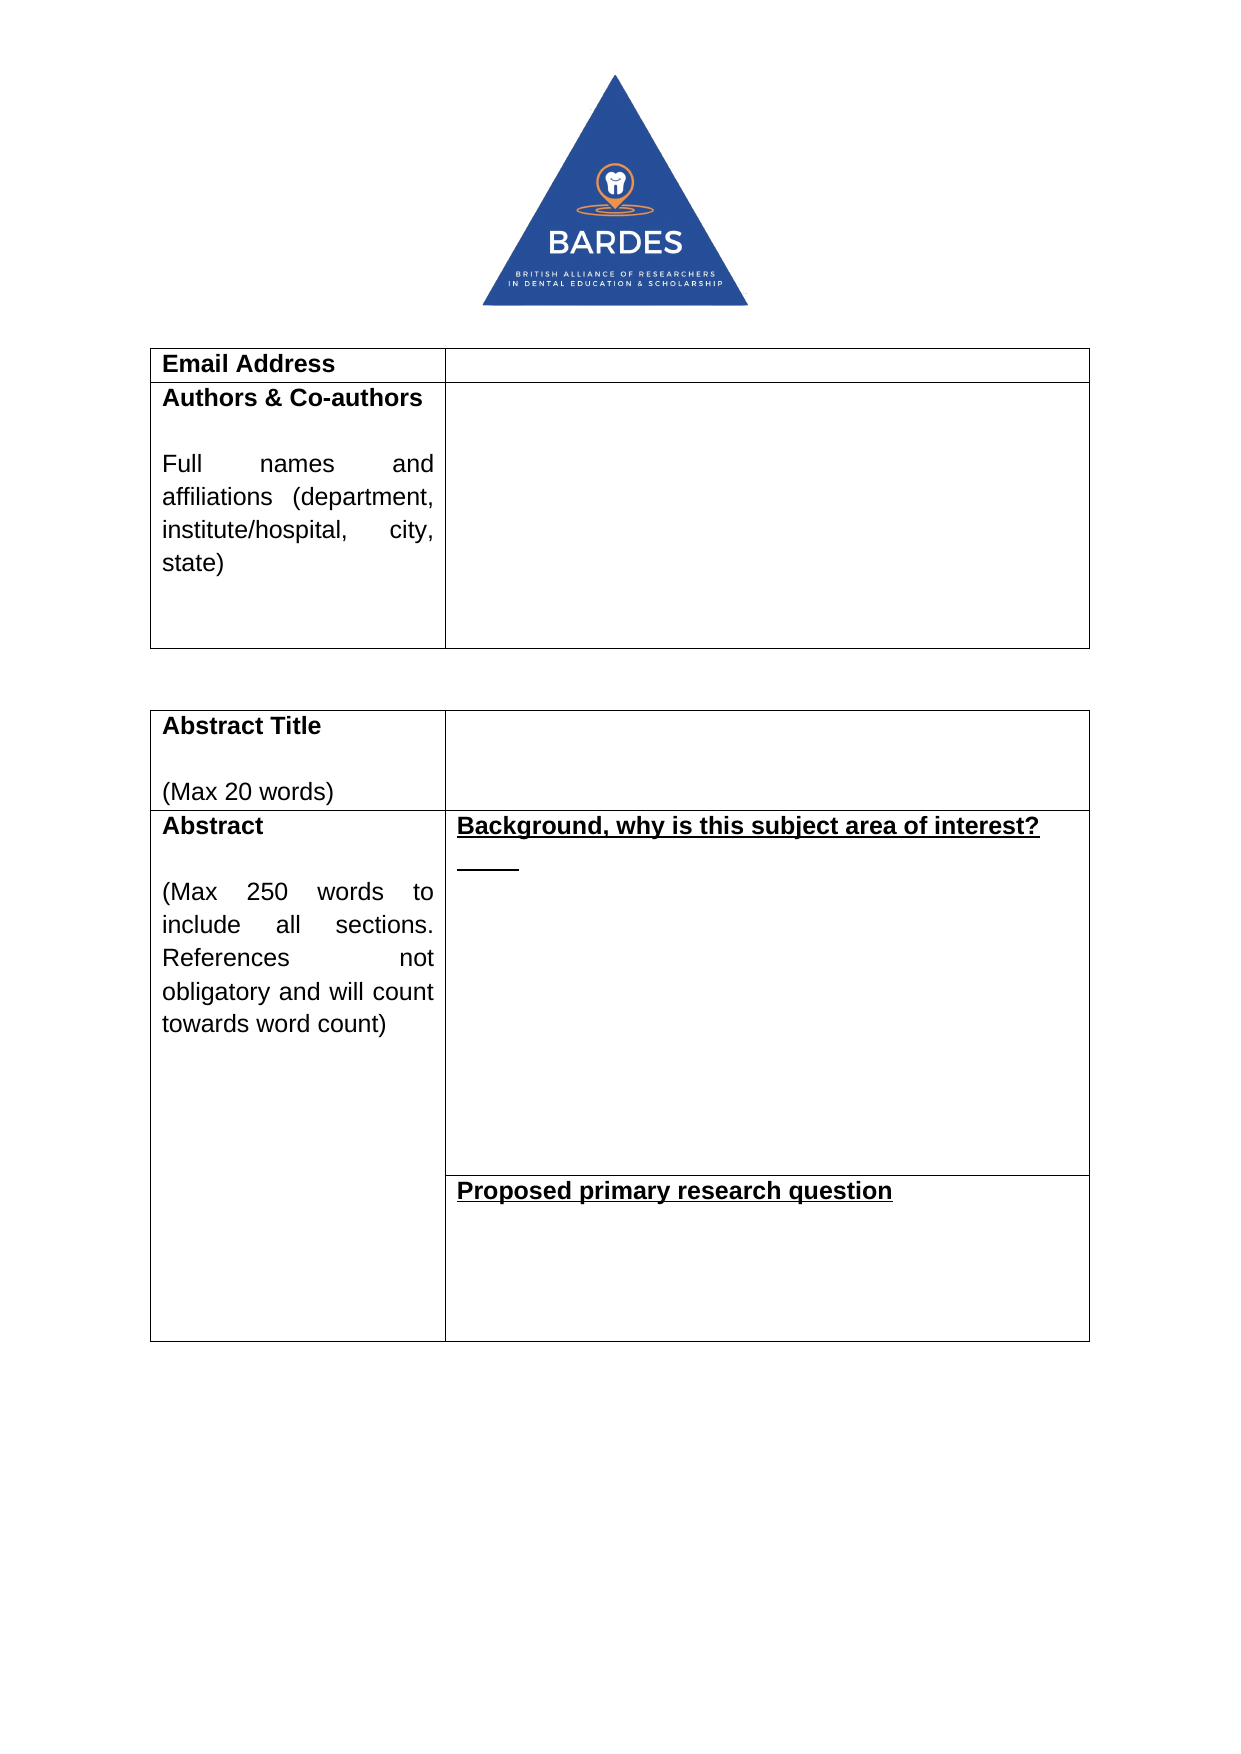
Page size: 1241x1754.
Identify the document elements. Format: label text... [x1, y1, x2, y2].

picture [482, 75, 749, 306]
table_header Email Address [151, 349, 445, 382]
table_header Abstract Title (Max 20 words) [151, 711, 445, 810]
table_cell [446, 383, 1089, 647]
table_header [446, 349, 1089, 382]
table_cell Background, why is this subject area of interest? [446, 811, 1089, 1174]
table_cell Abstract (Max 250 words to include all sections. References not obligatory and will count towards word count) [151, 811, 445, 1341]
table_cell Proposed primary research question [446, 1176, 1089, 1341]
table_cell Authors & Co-authors Full names and affiliations (department, institute/hospital, city, state) [151, 383, 445, 647]
table_header [446, 711, 1089, 810]
